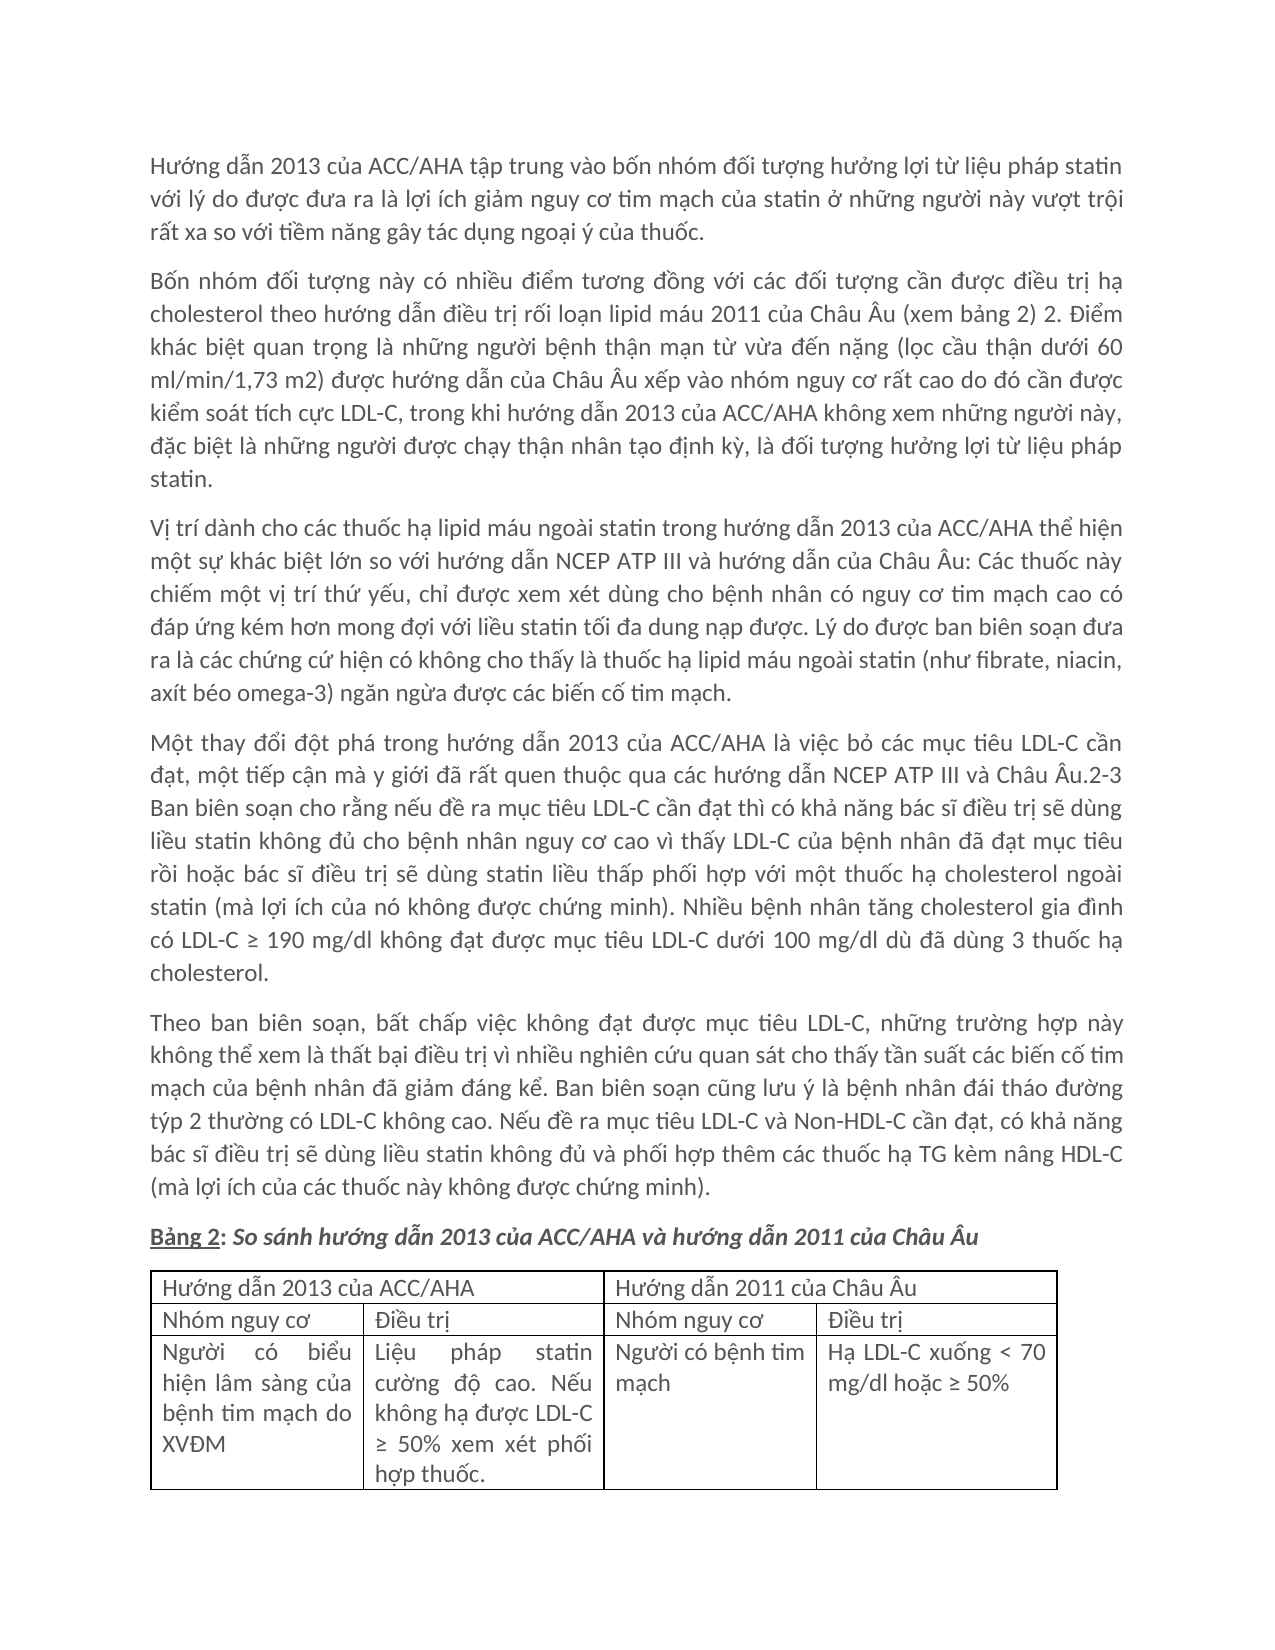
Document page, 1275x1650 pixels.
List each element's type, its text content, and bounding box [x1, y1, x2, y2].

table_cell Điều trị [817, 1304, 1056, 1334]
table_header Hướng dẫn 2011 của Châu Âu [605, 1272, 1056, 1302]
table_cell Liệu pháp statin cường độ cao. Nếu không hạ được LDL-C ≥ 50% xem xét phối hợp thuốc. [364, 1336, 603, 1489]
table_cell Người có bệnh tim mạch [605, 1336, 816, 1489]
table_cell Người có biểu hiện lâm sàng của bệnh tim mạch do XVĐM [152, 1336, 363, 1489]
text Bốn nhóm đối tượng này có nhiều điểm tương đồng với các đối tượng cần được điều trị hạ cholesterol theo hướng dẫn điều trị rối loạn lipid máu 2011 của Châu Âu (xem bảng 2) 2. Điểm khác biệt quan trọng là những người bệnh thận mạn từ vừa đến nặng (lọc cầu thận dưới 60 ml/min/1,73 m2) được hướng dẫn của Châu Âu xếp vào nhóm nguy cơ rất cao do đó cần được kiểm soát tích cực LDL-C, trong khi hướng dẫn 2013 của ACC/AHA không xem những người này, đặc biệt là những người được chạy thận nhân tạo định kỳ, là đối tượng hưởng lợi từ liệu pháp statin. [150, 265, 1125, 493]
table_cell Nhóm nguy cơ [605, 1304, 816, 1334]
table_cell Nhóm nguy cơ [152, 1304, 363, 1334]
text Theo ban biên soạn, bất chấp việc không đạt được mục tiêu LDL-C, những trường hợp này không thể xem là thất bại điều trị vì nhiều nghiên cứu quan sát cho thấy tần suất các biến cố tim mạch của bệnh nhân đã giảm đáng kể. Ban biên soạn cũng lưu ý là bệnh nhân đái tháo đường týp 2 thường có LDL-C không cao. Nếu đề ra mục tiêu LDL-C và Non-HDL-C cần đạt, có khả năng bác sĩ điều trị sẽ dùng liều statin không đủ và phối hợp thêm các thuốc hạ TG kèm nâng HDL-C (mà lợi ích của các thuốc này không được chứng minh). [150, 1007, 1125, 1202]
text Vị trí dành cho các thuốc hạ lipid máu ngoài statin trong hướng dẫn 2013 của ACC/AHA thể hiện một sự khác biệt lớn so với hướng dẫn NCEP ATP III và hướng dẫn của Châu Âu: Các thuốc này chiếm một vị trí thứ yếu, chỉ được xem xét dùng cho bệnh nhân có nguy cơ tim mạch cao có đáp ứng kém hơn mong đợi với liều statin tối đa dung nạp được. Lý do được ban biên soạn đưa ra là các chứng cứ hiện có không cho thấy là thuốc hạ lipid máu ngoài statin (như fibrate, niacin, axít béo omega-3) ngăn ngừa được các biến cố tim mạch. [150, 512, 1125, 708]
table_header Hướng dẫn 2013 của ACC/AHA [152, 1272, 603, 1302]
text Một thay đổi đột phá trong hướng dẫn 2013 của ACC/AHA là việc bỏ các mục tiêu LDL-C cần đạt, một tiếp cận mà y giới đã rất quen thuộc qua các hướng dẫn NCEP ATP III và Châu Âu.2-3 Ban biên soạn cho rằng nếu đề ra mục tiêu LDL-C cần đạt thì có khả năng bác sĩ điều trị sẽ dùng liều statin không đủ cho bệnh nhân nguy cơ cao vì thấy LDL-C của bệnh nhân đã đạt mục tiêu rồi hoặc bác sĩ điều trị sẽ dùng statin liều thấp phối hợp với một thuốc hạ cholesterol ngoài statin (mà lợi ích của nó không được chứng minh). Nhiều bệnh nhân tăng cholesterol gia đình có LDL-C ≥ 190 mg/dl không đạt được mục tiêu LDL-C dưới 100 mg/dl dù đã dùng 3 thuốc hạ cholesterol. [150, 727, 1125, 988]
table_cell Điều trị [364, 1304, 603, 1334]
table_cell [817, 1336, 1056, 1489]
text Bảng 2: So sánh hướng dẫn 2013 của ACC/AHA và hướng dẫn 2011 của Châu Âu [150, 1221, 1125, 1251]
text Hướng dẫn 2013 của ACC/AHA tập trung vào bốn nhóm đối tượng hưởng lợi từ liệu pháp statin với lý do được đưa ra là lợi ích giảm nguy cơ tim mạch của statin ở những người này vượt trội rất xa so với tiềm năng gây tác dụng ngoại ý của thuốc. [150, 150, 1125, 246]
